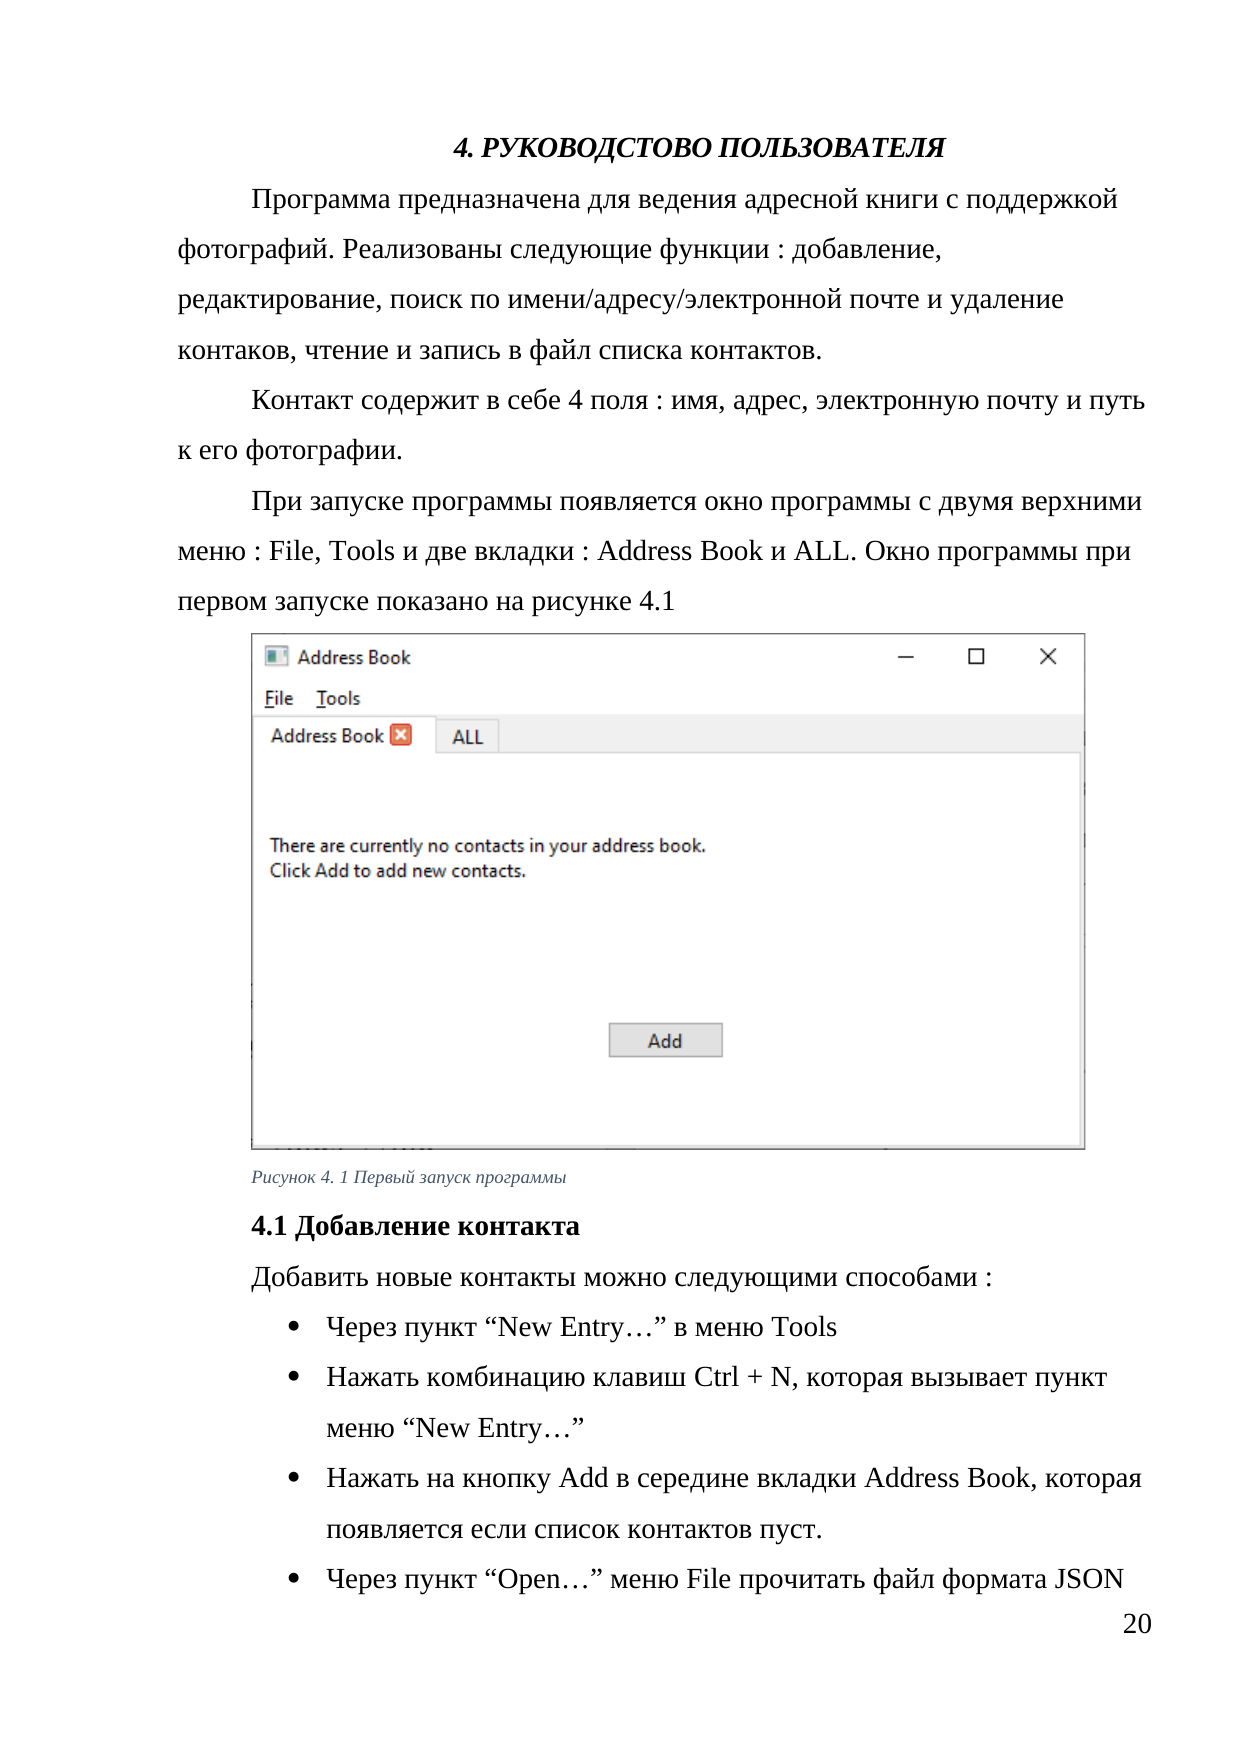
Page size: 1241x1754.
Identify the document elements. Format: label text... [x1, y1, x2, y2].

list Через пункт “Open…” меню File прочитать файл формата JSON [288, 1561, 1152, 1595]
text При запуске программы появляется окно программы с двумя верхними меню : File, Tools и две вкладки : Address Book и ALL. Окно программы при первом запуске показано на рисунке 4.1 [177, 483, 1152, 617]
picture [251, 633, 1086, 1150]
list Через пункт “New Entry…” в меню Tools [288, 1309, 1152, 1343]
text Рисунок 4. 1 Первый запуск программы [177, 1166, 1152, 1188]
text Программа предназначена для ведения адресной книги с поддержкой фотографий. Реализованы следующие функции : добавление, редактирование, поиск по имени/адресу/электронной почте и удаление контаков, чтение и запись в файл списка контактов. [177, 181, 1152, 365]
subtitle 4.1 Добавление контакта [177, 1208, 1152, 1242]
text Добавить новые контакты можно следующими способами : [177, 1259, 1152, 1292]
list Нажать комбинацию клавиш Ctrl + N, которая вызывает пункт меню “New Entry…” [288, 1359, 1152, 1443]
text Контакт содержит в себе 4 поля : имя, адрес, электронную почту и путь к его фотографии. [177, 382, 1152, 466]
list Нажать на кнопку Add в середине вкладки Address Book, которая появляется если список контактов пуст. [288, 1460, 1152, 1544]
subtitle 4. РУКОВОДСТОВО ПОЛЬЗОВАТЕЛЯ [177, 131, 1152, 164]
